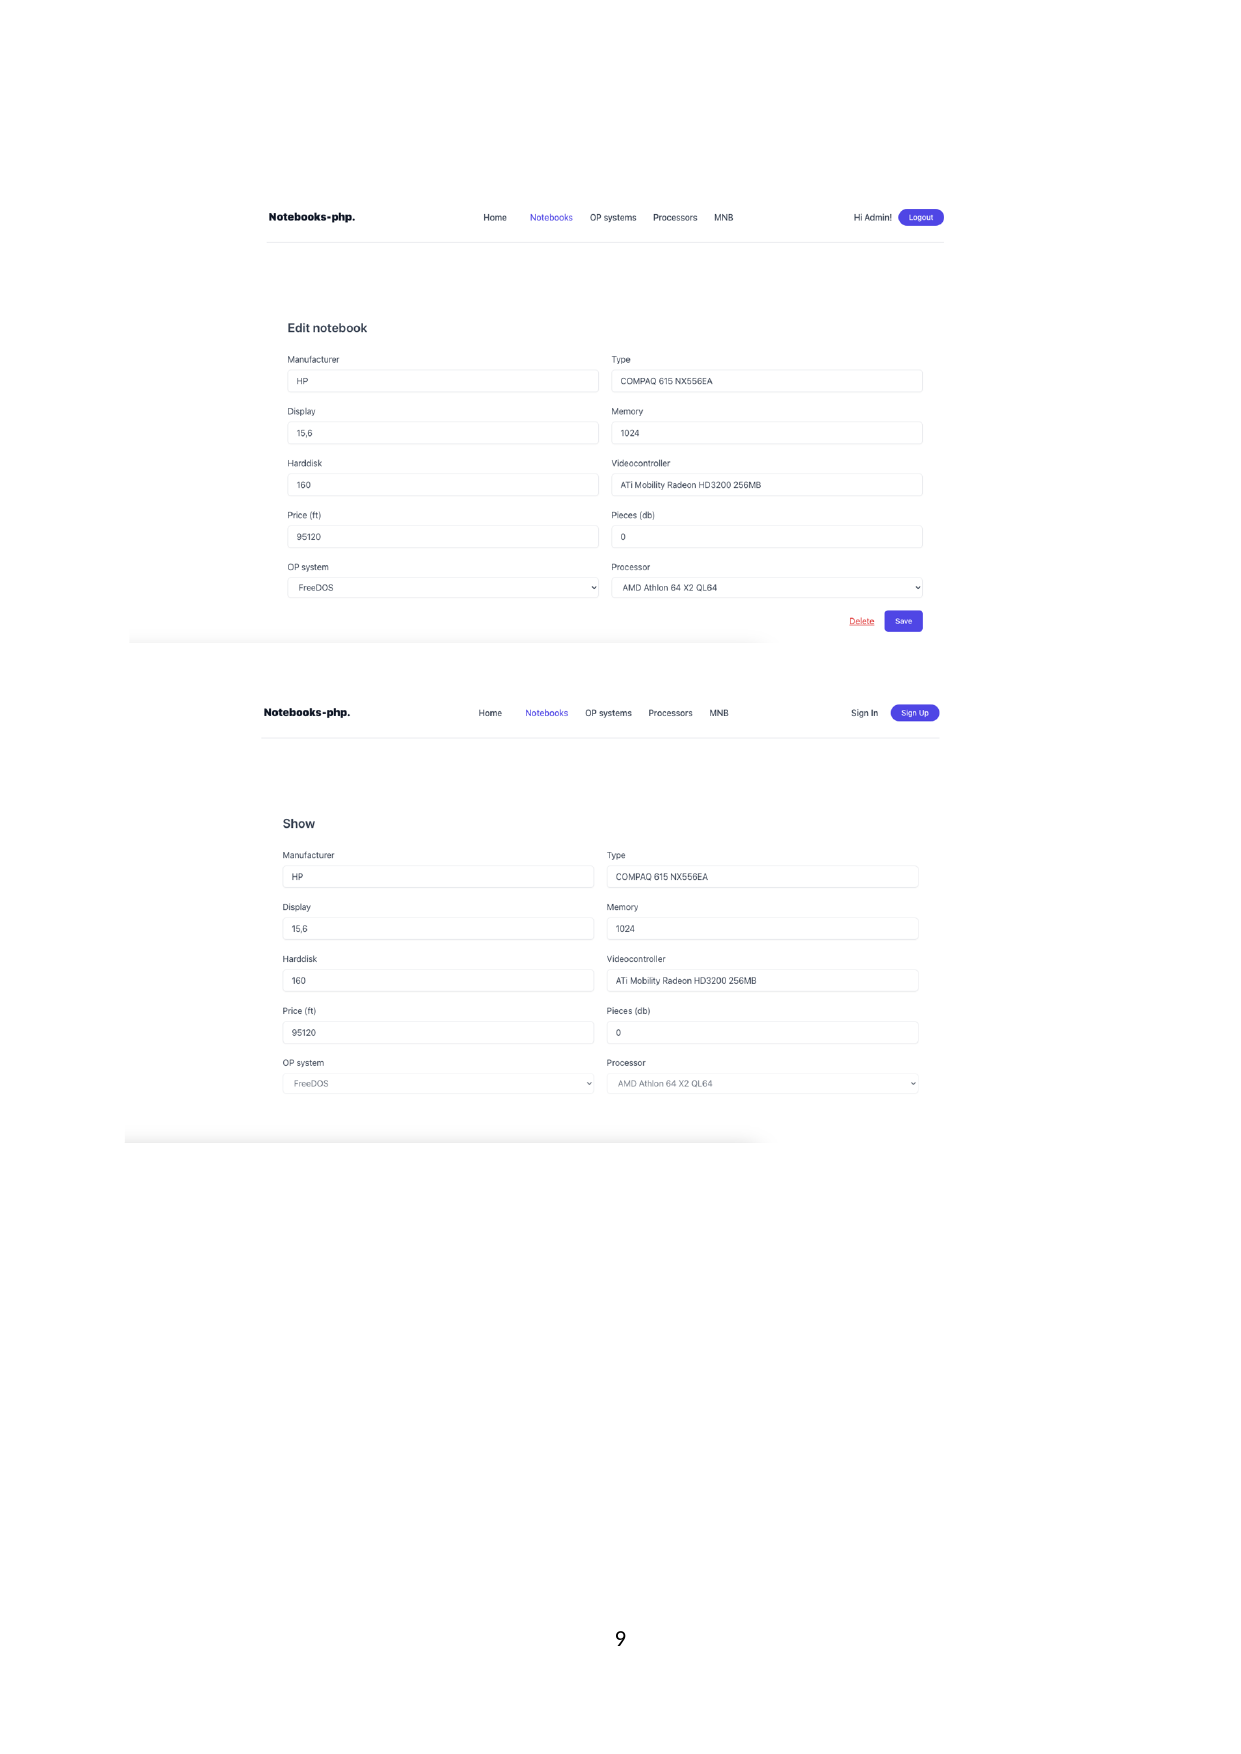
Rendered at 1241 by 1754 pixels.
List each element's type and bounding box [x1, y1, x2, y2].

picture [124, 688, 1070, 1143]
picture [129, 192, 1075, 643]
